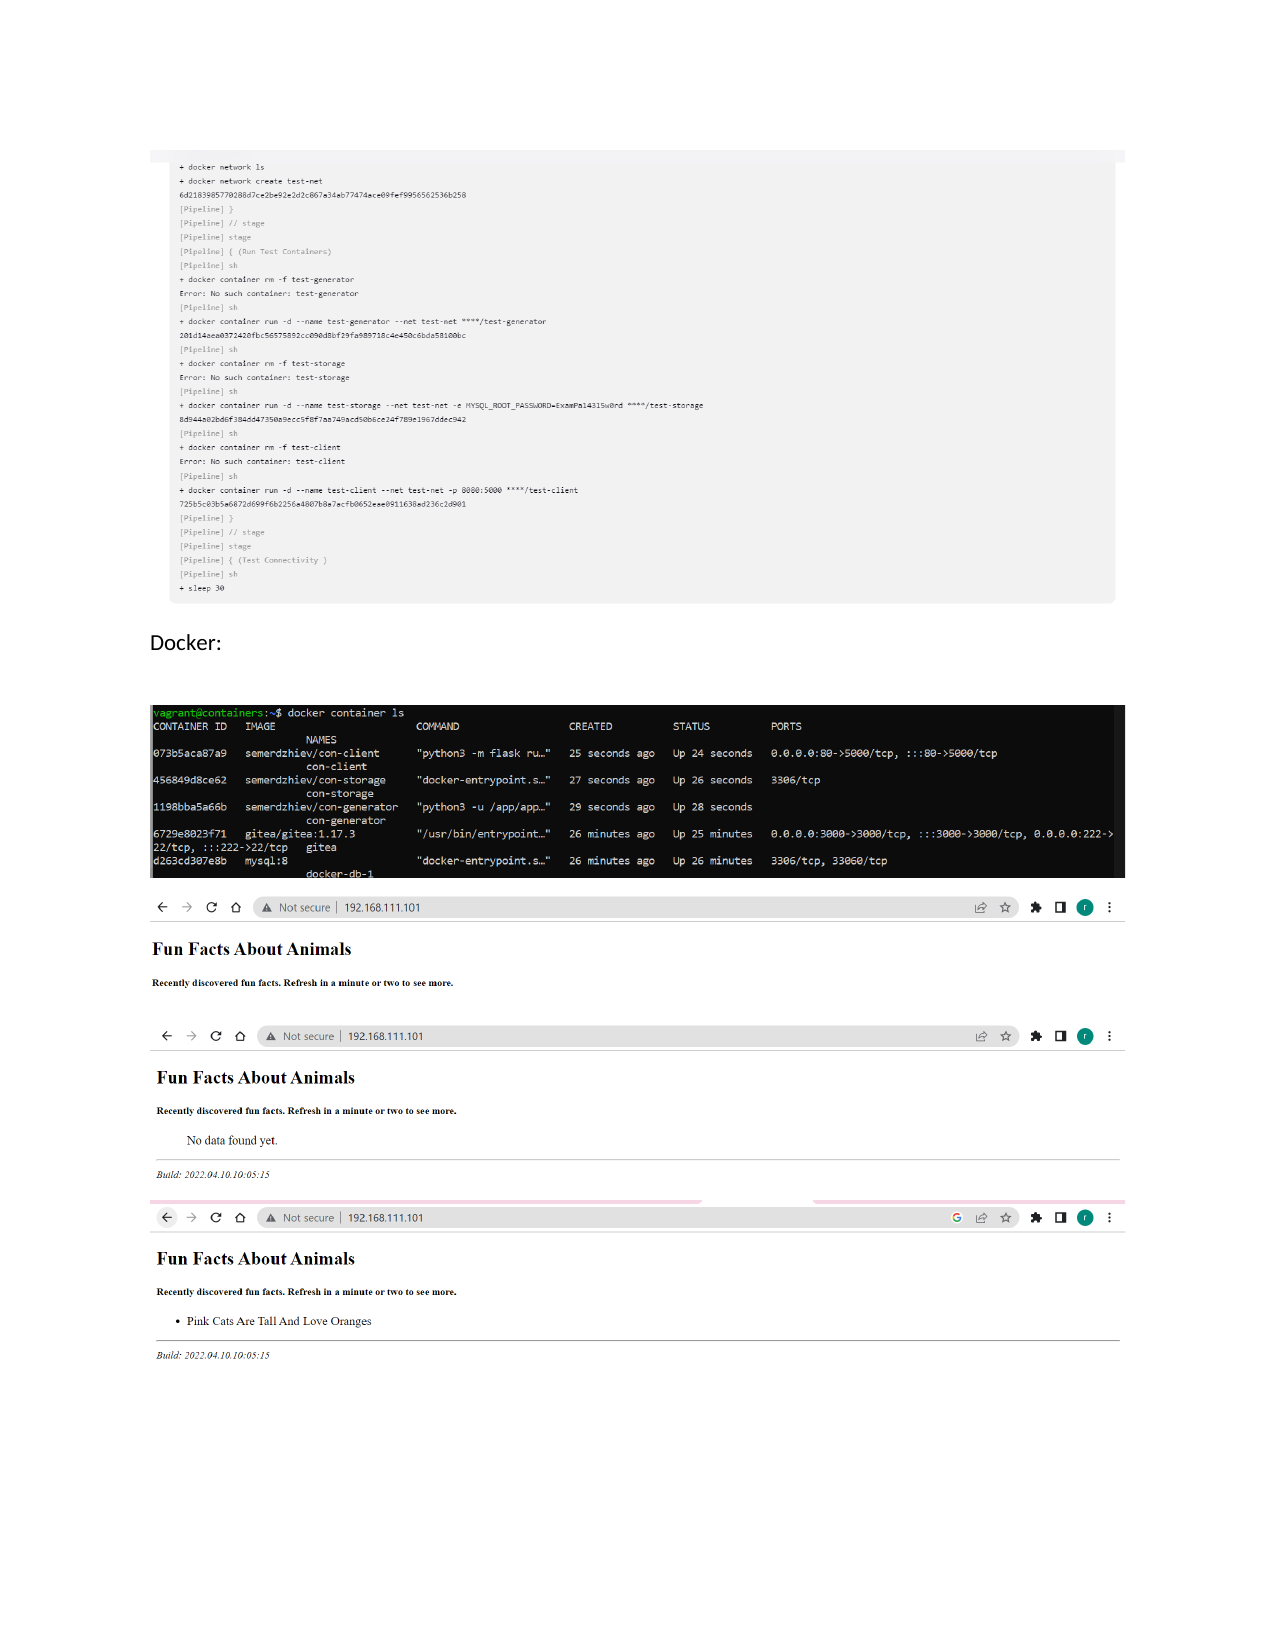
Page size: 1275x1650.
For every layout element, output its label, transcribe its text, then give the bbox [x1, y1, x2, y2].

picture [150, 896, 1125, 1006]
text Docker: [150, 628, 1125, 687]
picture [150, 705, 1125, 878]
picture [150, 150, 1125, 610]
picture [150, 1024, 1125, 1182]
picture [150, 1200, 1125, 1368]
